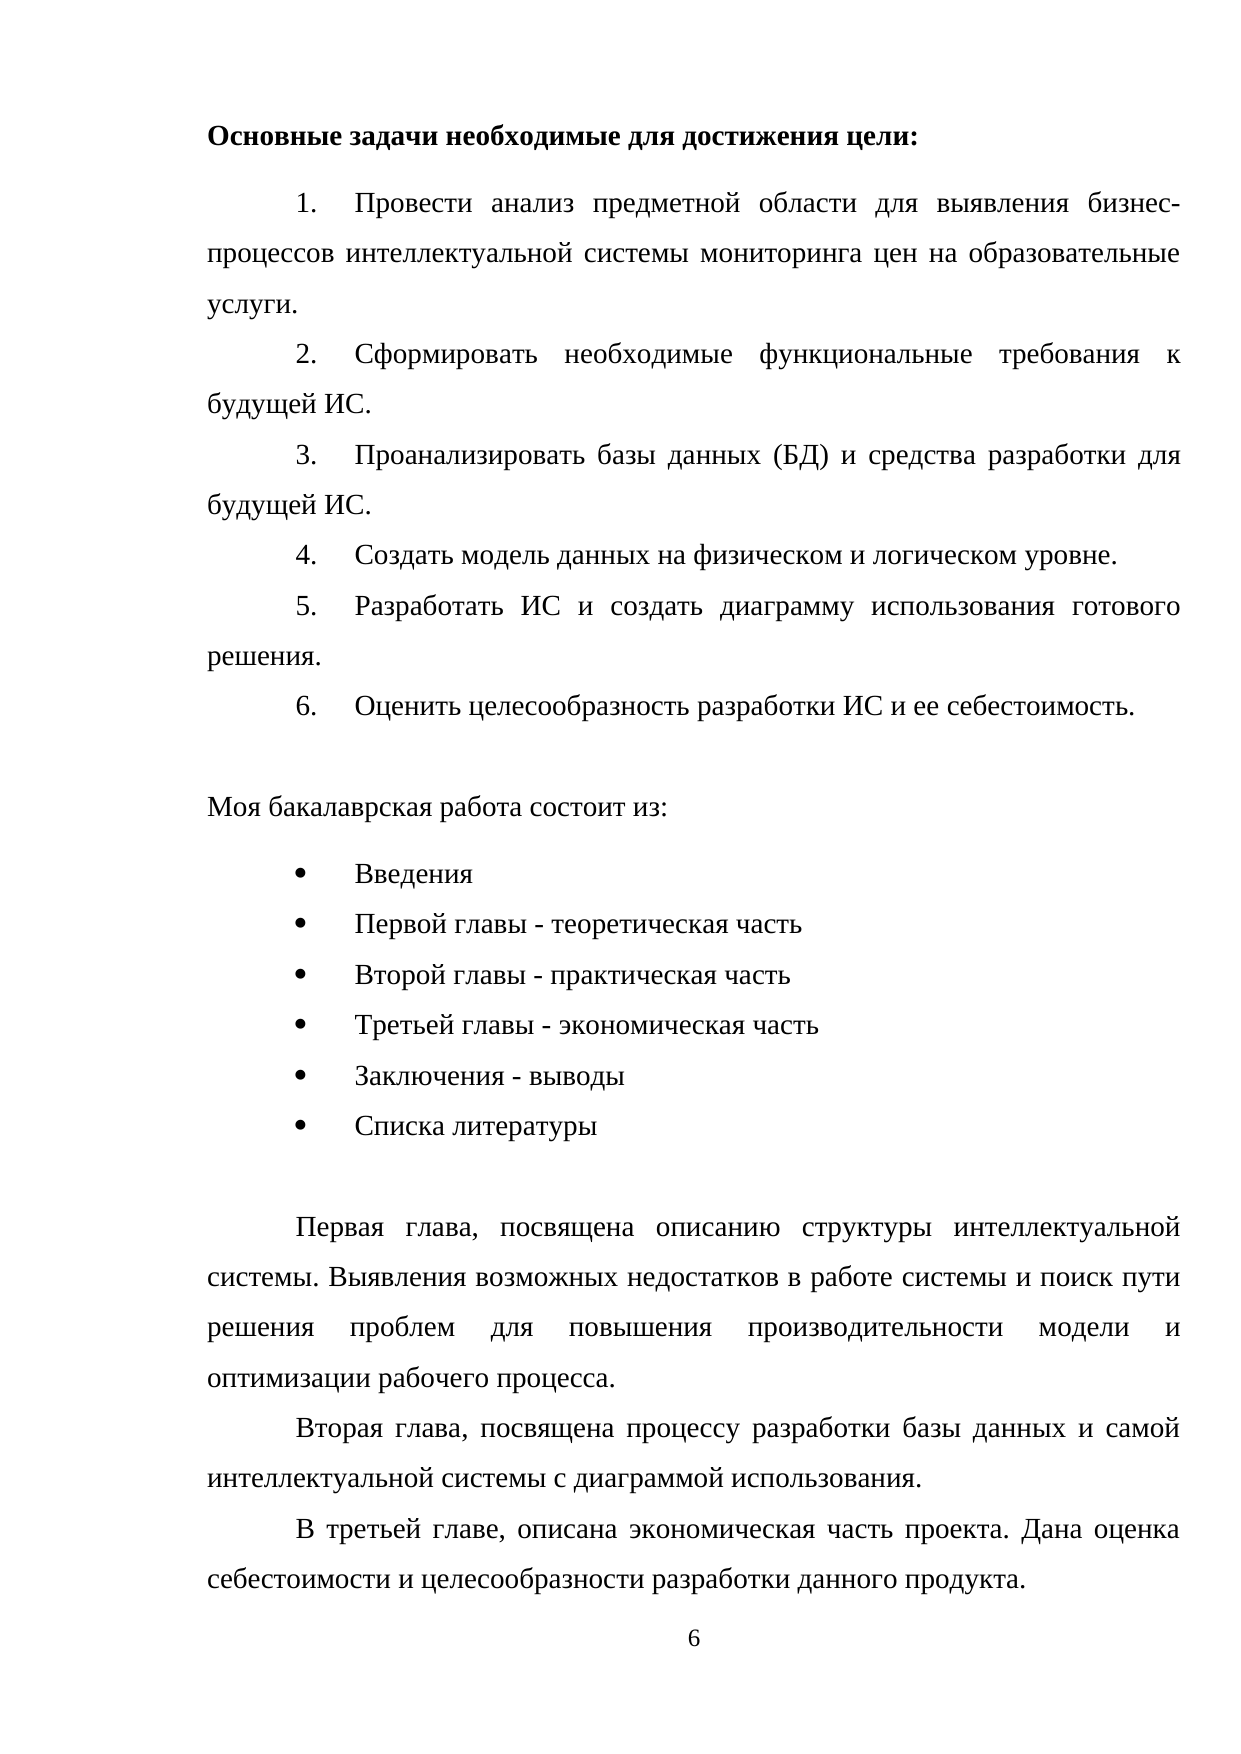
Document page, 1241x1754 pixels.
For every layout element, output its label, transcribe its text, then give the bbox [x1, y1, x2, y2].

text В третьей главе, описана экономическая часть проекта. Дана оценка себестоимости и целесообразности разработки данного продукта. [207, 1511, 1181, 1594]
list Разработать ИС и создать диаграмму использования готового решения. [207, 588, 1181, 672]
list Введения [207, 856, 1181, 890]
list Сформировать необходимые функциональные требования к будущей ИС. [207, 336, 1181, 420]
text Вторая глава, посвящена процессу разработки базы данных и самой интеллектуальной системы с диаграммой использования. [207, 1410, 1181, 1494]
list Первой главы - теоретическая часть [207, 906, 1181, 940]
text Моя бакалаврская работа состоит из: [207, 789, 1181, 822]
list Списка литературы [207, 1108, 1181, 1142]
list Проанализировать базы данных (БД) и средства разработки для будущей ИС. [207, 437, 1181, 521]
list Второй главы - практическая часть [207, 957, 1181, 991]
list Третьей главы - экономическая часть [207, 1007, 1181, 1041]
list Провести анализ предметной области для выявления бизнес-процессов интеллектуальной системы мониторинга цен на образовательные услуги. [207, 185, 1181, 319]
text Первая глава, посвящена описанию структуры интеллектуальной системы. Выявления возможных недостатков в работе системы и поиск пути решения проблем для повышения производительности модели и оптимизации рабочего процесса. [207, 1209, 1181, 1393]
list Создать модель данных на физическом и логическом уровне. [207, 537, 1181, 571]
list Заключения - выводы [207, 1058, 1181, 1091]
text Основные задачи необходимые для достижения цели: [207, 118, 1181, 152]
list Оценить целесообразность разработки ИС и ее себестоимость. [207, 688, 1181, 722]
